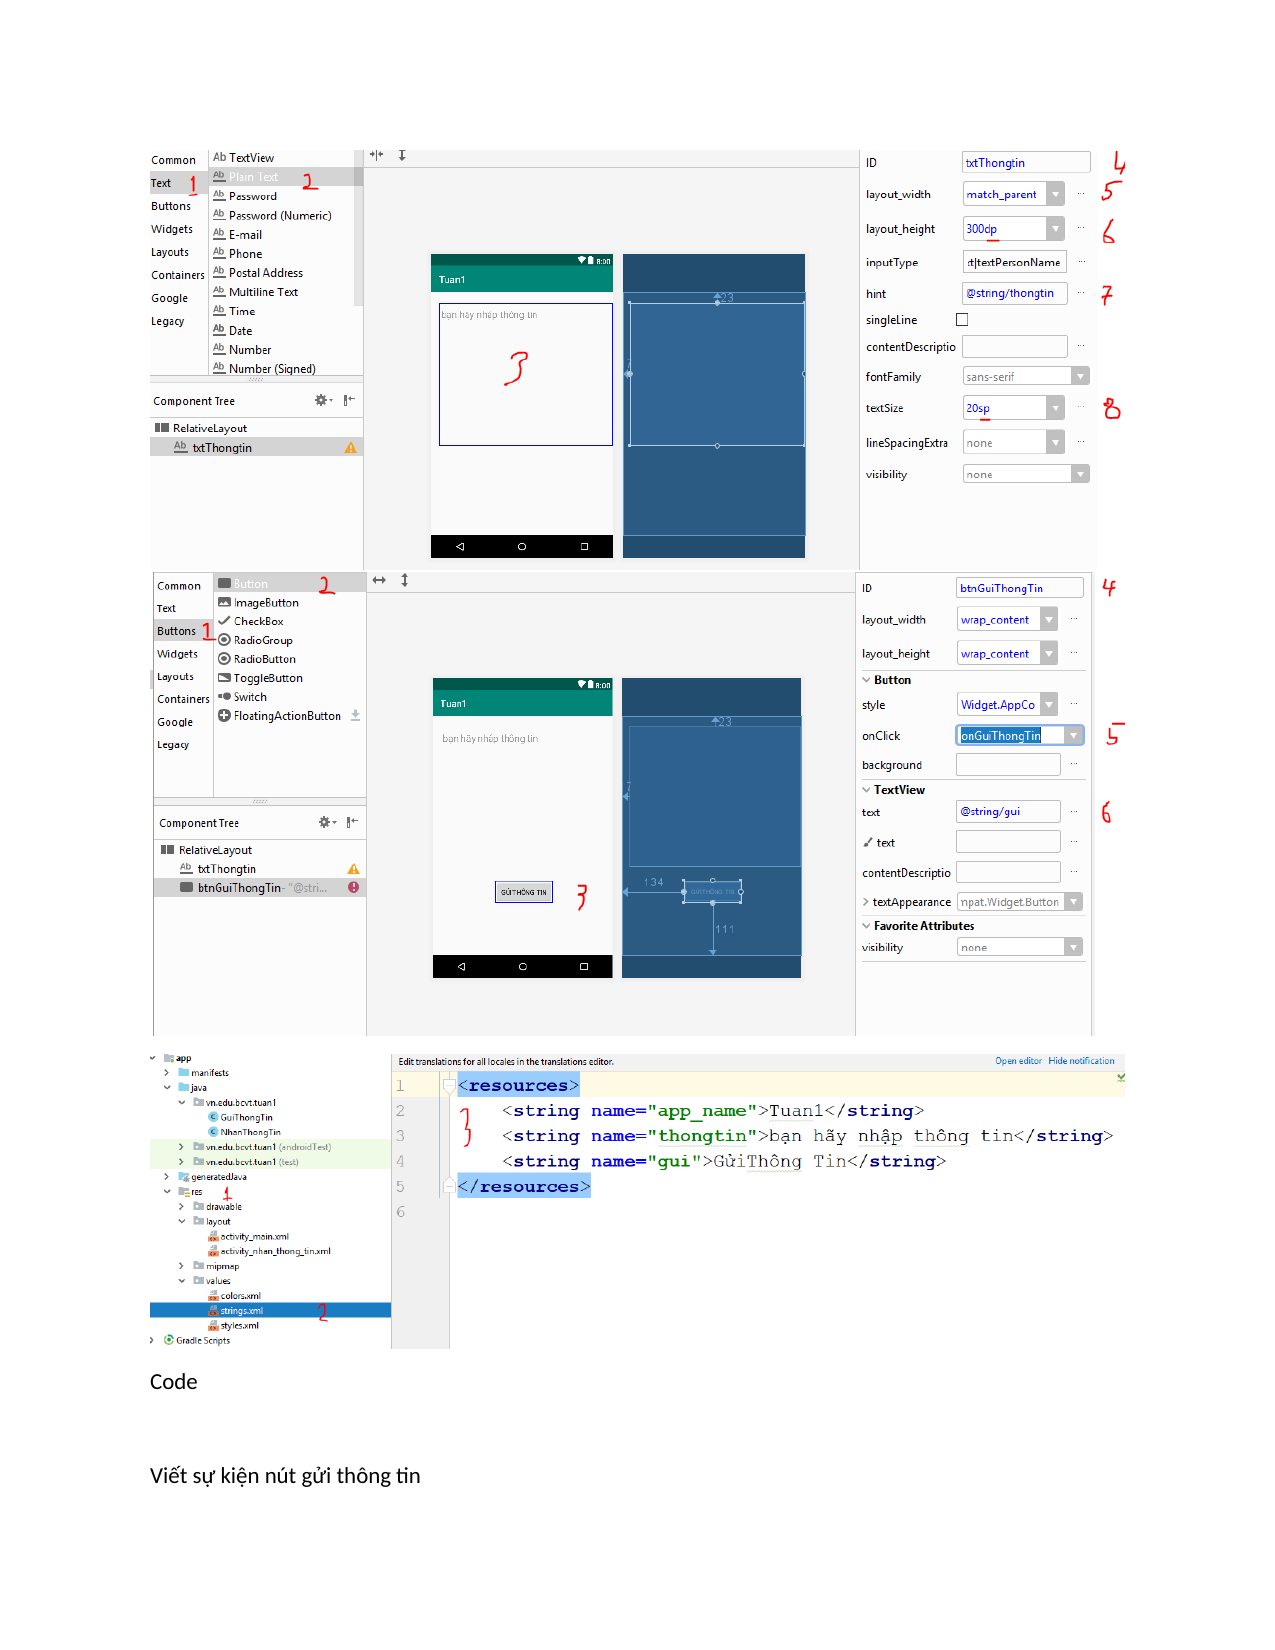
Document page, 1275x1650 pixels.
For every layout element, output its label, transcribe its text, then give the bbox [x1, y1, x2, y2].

text Viết sự kiện nút gửi thông tin [150, 1461, 1125, 1489]
picture [150, 572, 1125, 1036]
picture [150, 1054, 1125, 1349]
text Code [150, 1367, 1125, 1396]
picture [150, 150, 1125, 570]
